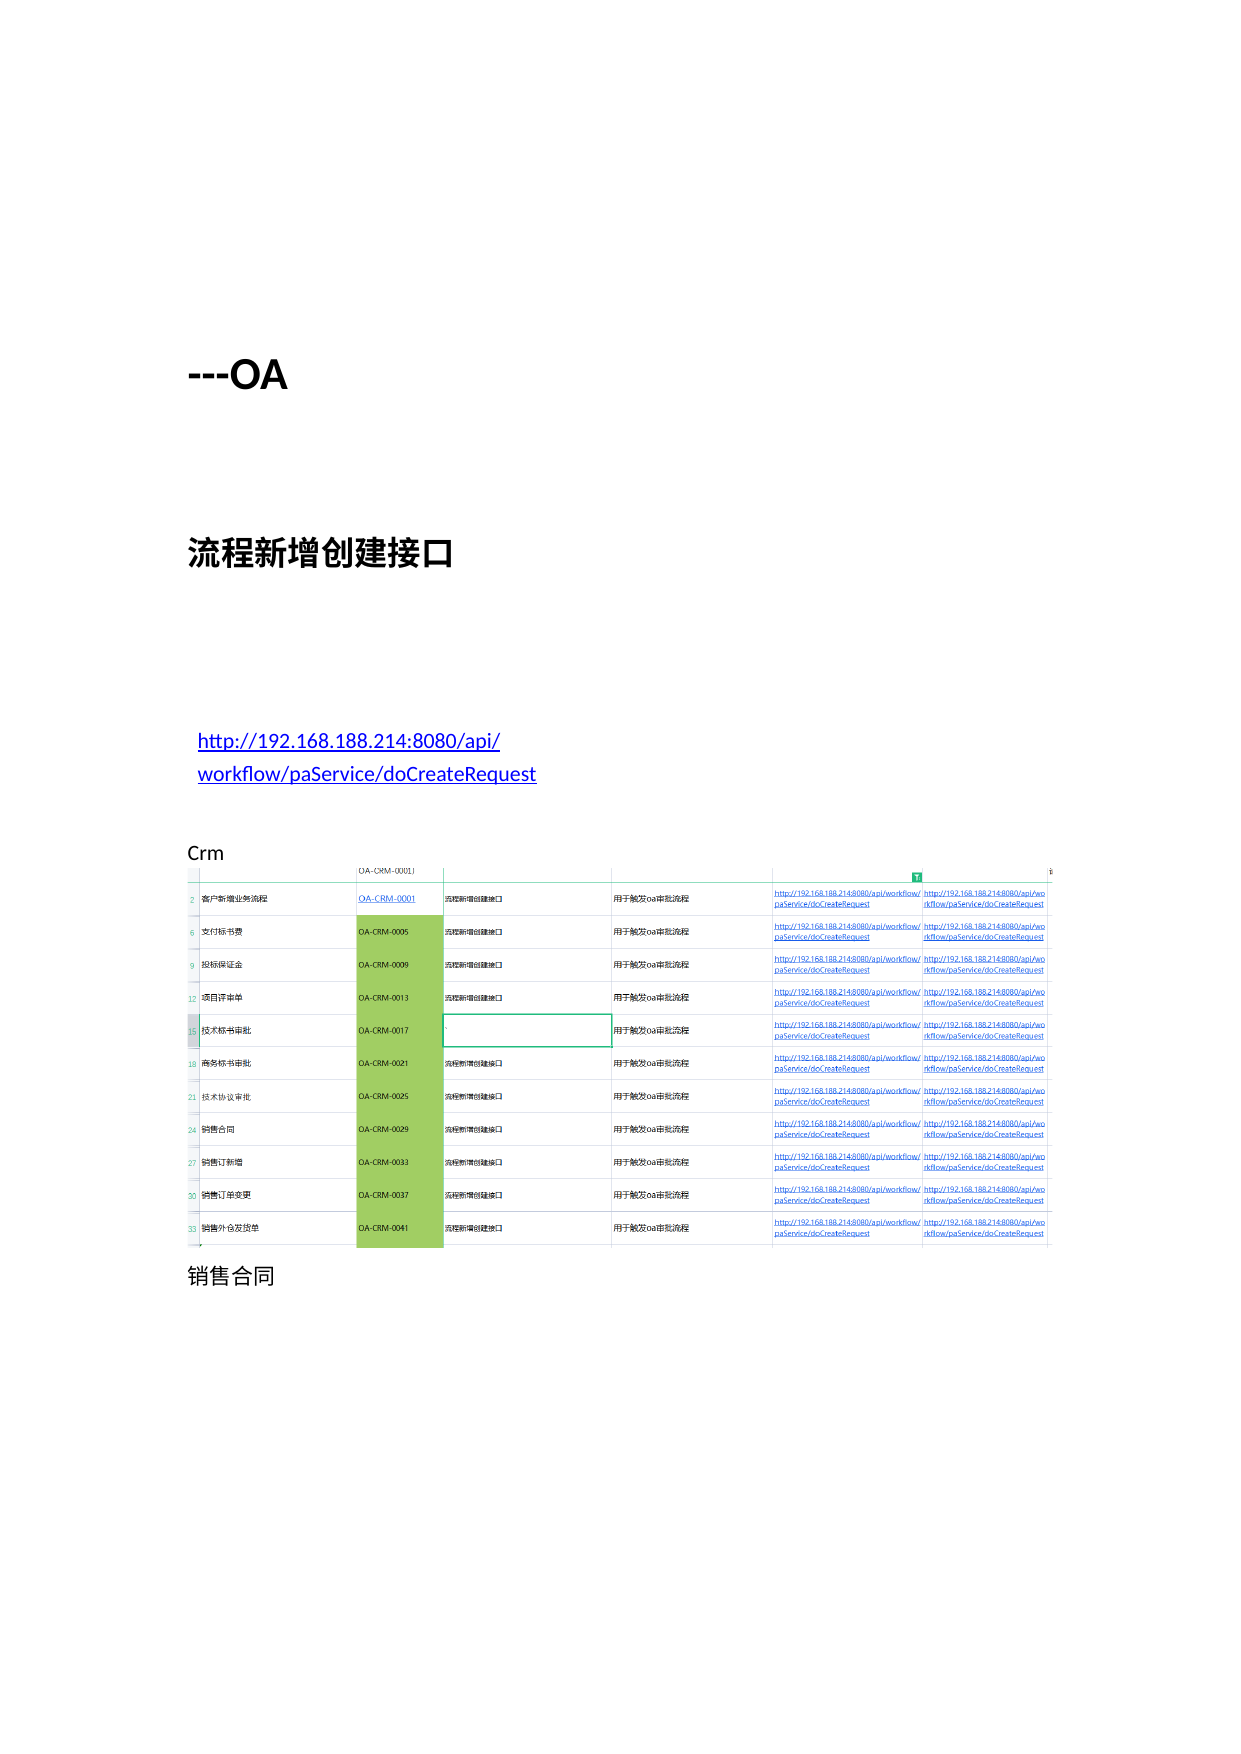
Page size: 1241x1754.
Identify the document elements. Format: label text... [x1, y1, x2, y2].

subtitle 流程新增创建接口 [187, 518, 1053, 583]
text 销售合同 [187, 1259, 1053, 1291]
text Crm [187, 836, 1053, 868]
subtitle ---OA [187, 341, 1053, 406]
picture [187, 868, 1053, 1248]
table_header http://192.168.188.214:8080/api/workflow/paService/doCreateRequest [186, 710, 614, 804]
